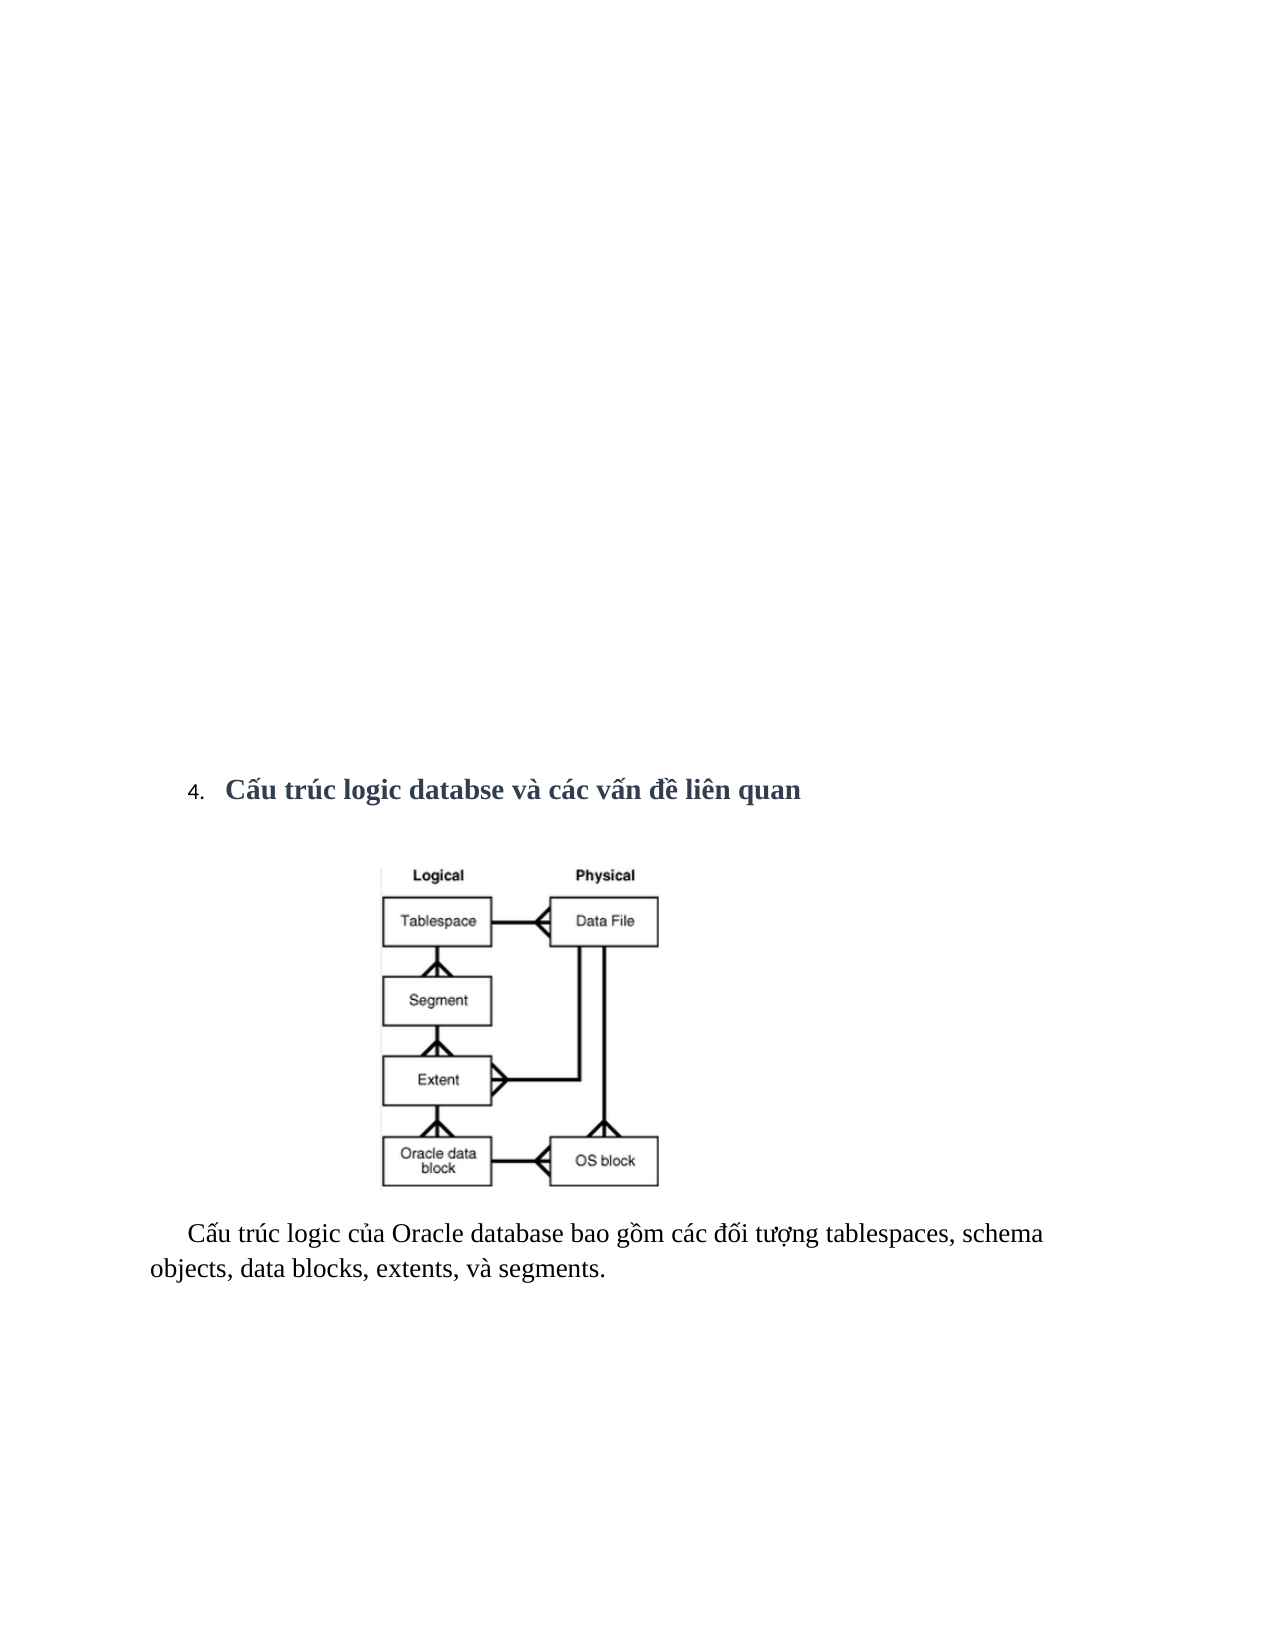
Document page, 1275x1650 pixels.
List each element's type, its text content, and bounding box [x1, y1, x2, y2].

picture [380, 867, 662, 1192]
subtitle Cấu trúc logic databse và các vấn đề liên quan [187, 772, 1125, 806]
text Cấu trúc logic của Oracle database bao gồm các đối tượng tablespaces, schema objects, data blocks, extents, và segments. [150, 1217, 1125, 1284]
